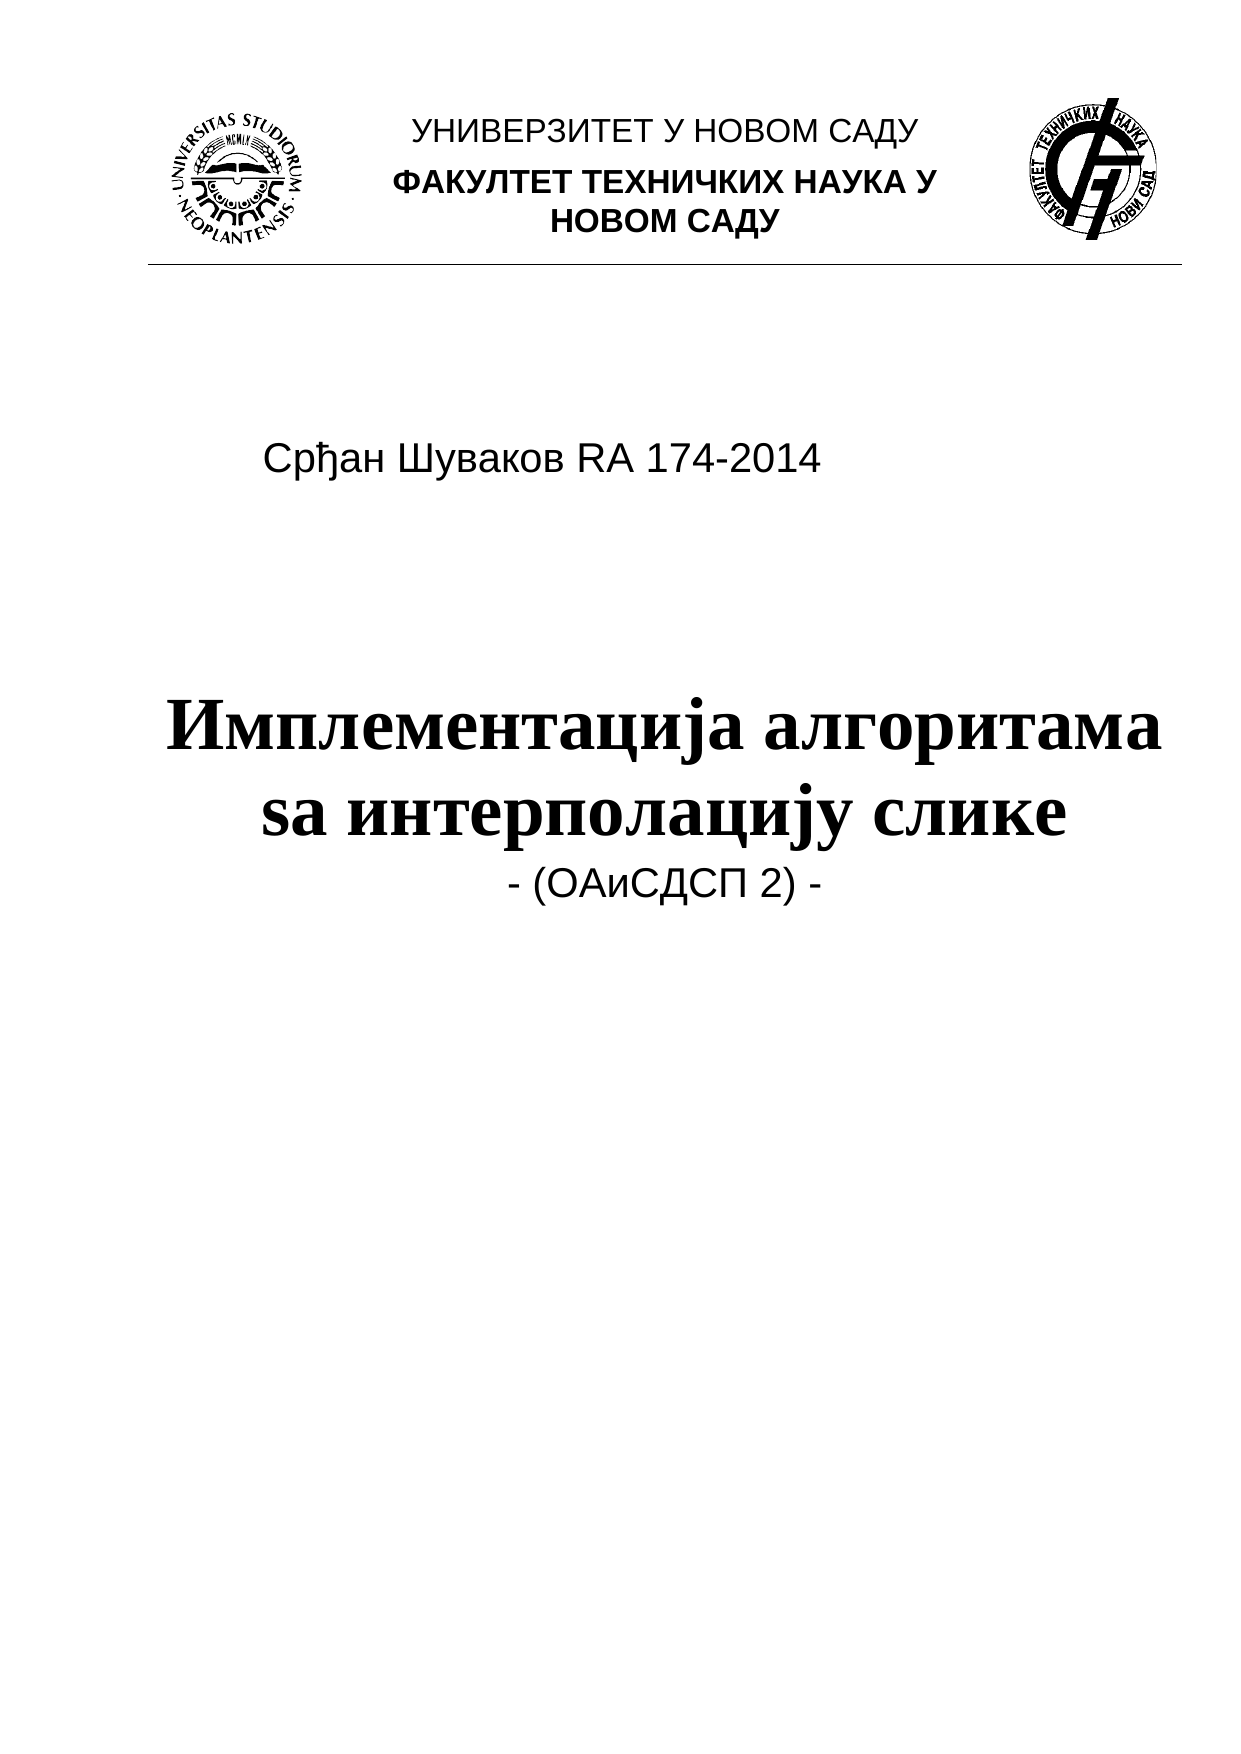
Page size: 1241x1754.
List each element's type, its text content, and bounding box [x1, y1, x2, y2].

picture [1029, 98, 1157, 240]
text - (ОАиСДСП 2) - [148, 858, 1181, 906]
table_header [148, 87, 325, 264]
text Имплементација алгоритама ѕа интерполацију слике [148, 679, 1181, 852]
text Срђан Шуваков RA 174-2014 [251, 434, 1181, 482]
table_header УНИВЕРЗИТЕТ У НОВОМ САДУ ФАКУЛТЕТ ТЕХНИЧКИХ НАУКА У НОВОМ САДУ [325, 87, 1004, 264]
table_header [1004, 87, 1182, 264]
